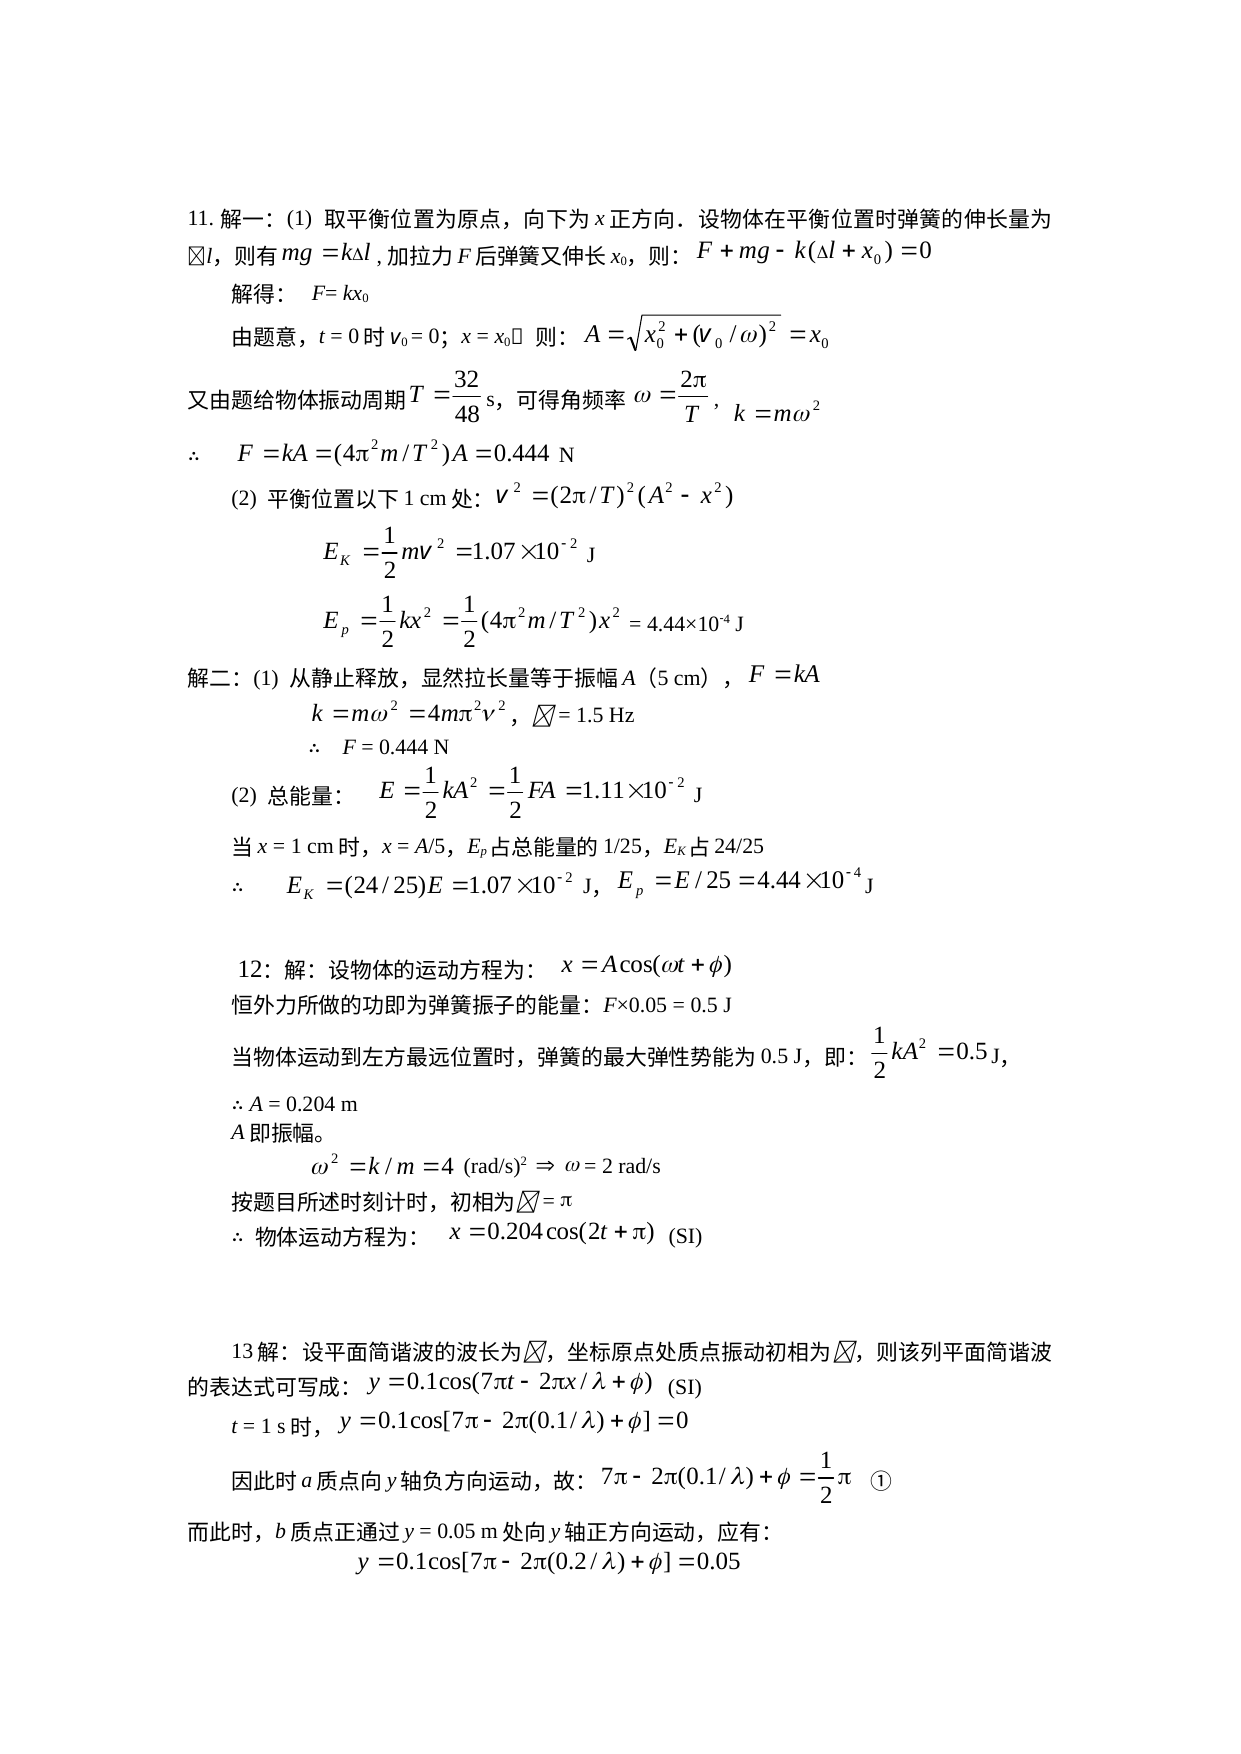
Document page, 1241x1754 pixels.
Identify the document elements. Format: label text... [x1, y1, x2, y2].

text t = 1 s时， [187, 1406, 1053, 1445]
text ， = 1.5 Hz [187, 695, 1053, 734]
text (rad/s)2  = 2 rad/s [187, 1147, 1053, 1185]
text 13解：设平面简谐波的波长为，坐标原点处质点振动初相为，则该列平面简谐波的表达式可写成： (SI) [187, 1335, 1053, 1406]
text 当x = 1 cm时，x = A/5，Ep占总能量的1/25，EK占24/25 [187, 830, 1053, 861]
text 按题目所述时刻计时，初相为 =  [187, 1185, 1053, 1217]
text ∴ 物体运动方程为： (SI) [187, 1217, 1053, 1256]
text = 4.44×10-4 J [187, 589, 1053, 659]
text 解得： F= kx0 [187, 277, 1053, 309]
text ∴ J，J [187, 861, 1053, 910]
text ∴ N [187, 434, 1053, 476]
text 当物体运动到左方最远位置时，弹簧的最大弹性势能为0.5 J，即：J， [187, 1020, 1053, 1091]
text 解二：(1) 从静止释放，显然拉长量等于振幅A（5 cm）， [187, 659, 1053, 695]
text ∴ F = 0.444 N [187, 734, 1053, 759]
text 11. 解一：(1) 取平衡位置为原点，向下为x正方向．设物体在平衡位置时弹簧的伸长量为l，则有, 加拉力F后弹簧又伸长x0，则： [187, 202, 1053, 277]
text 由题意，t = 0时v 0 = 0；x = x0 则： [187, 309, 1053, 363]
text 12：解：设物体的运动方程为： [187, 949, 1053, 988]
text 又由题给物体振动周期s，可得角频率 , [187, 363, 1053, 434]
text (2) 总能量： J [187, 759, 1053, 830]
text 恒外力所做的功即为弹簧振子的能量：F×0.05 = 0.5 J [187, 988, 1053, 1020]
text 而此时，b质点正通过y = 0.05 m处向y轴正方向运动，应有： [187, 1515, 1053, 1547]
text A即振幅。 [187, 1116, 1053, 1147]
text J [187, 520, 1053, 589]
text ∴ A = 0.204 m [187, 1091, 1053, 1116]
text (2) 平衡位置以下1 cm处： [187, 476, 1053, 520]
text 因此时a质点向y轴负方向运动，故： ① [187, 1445, 1053, 1515]
